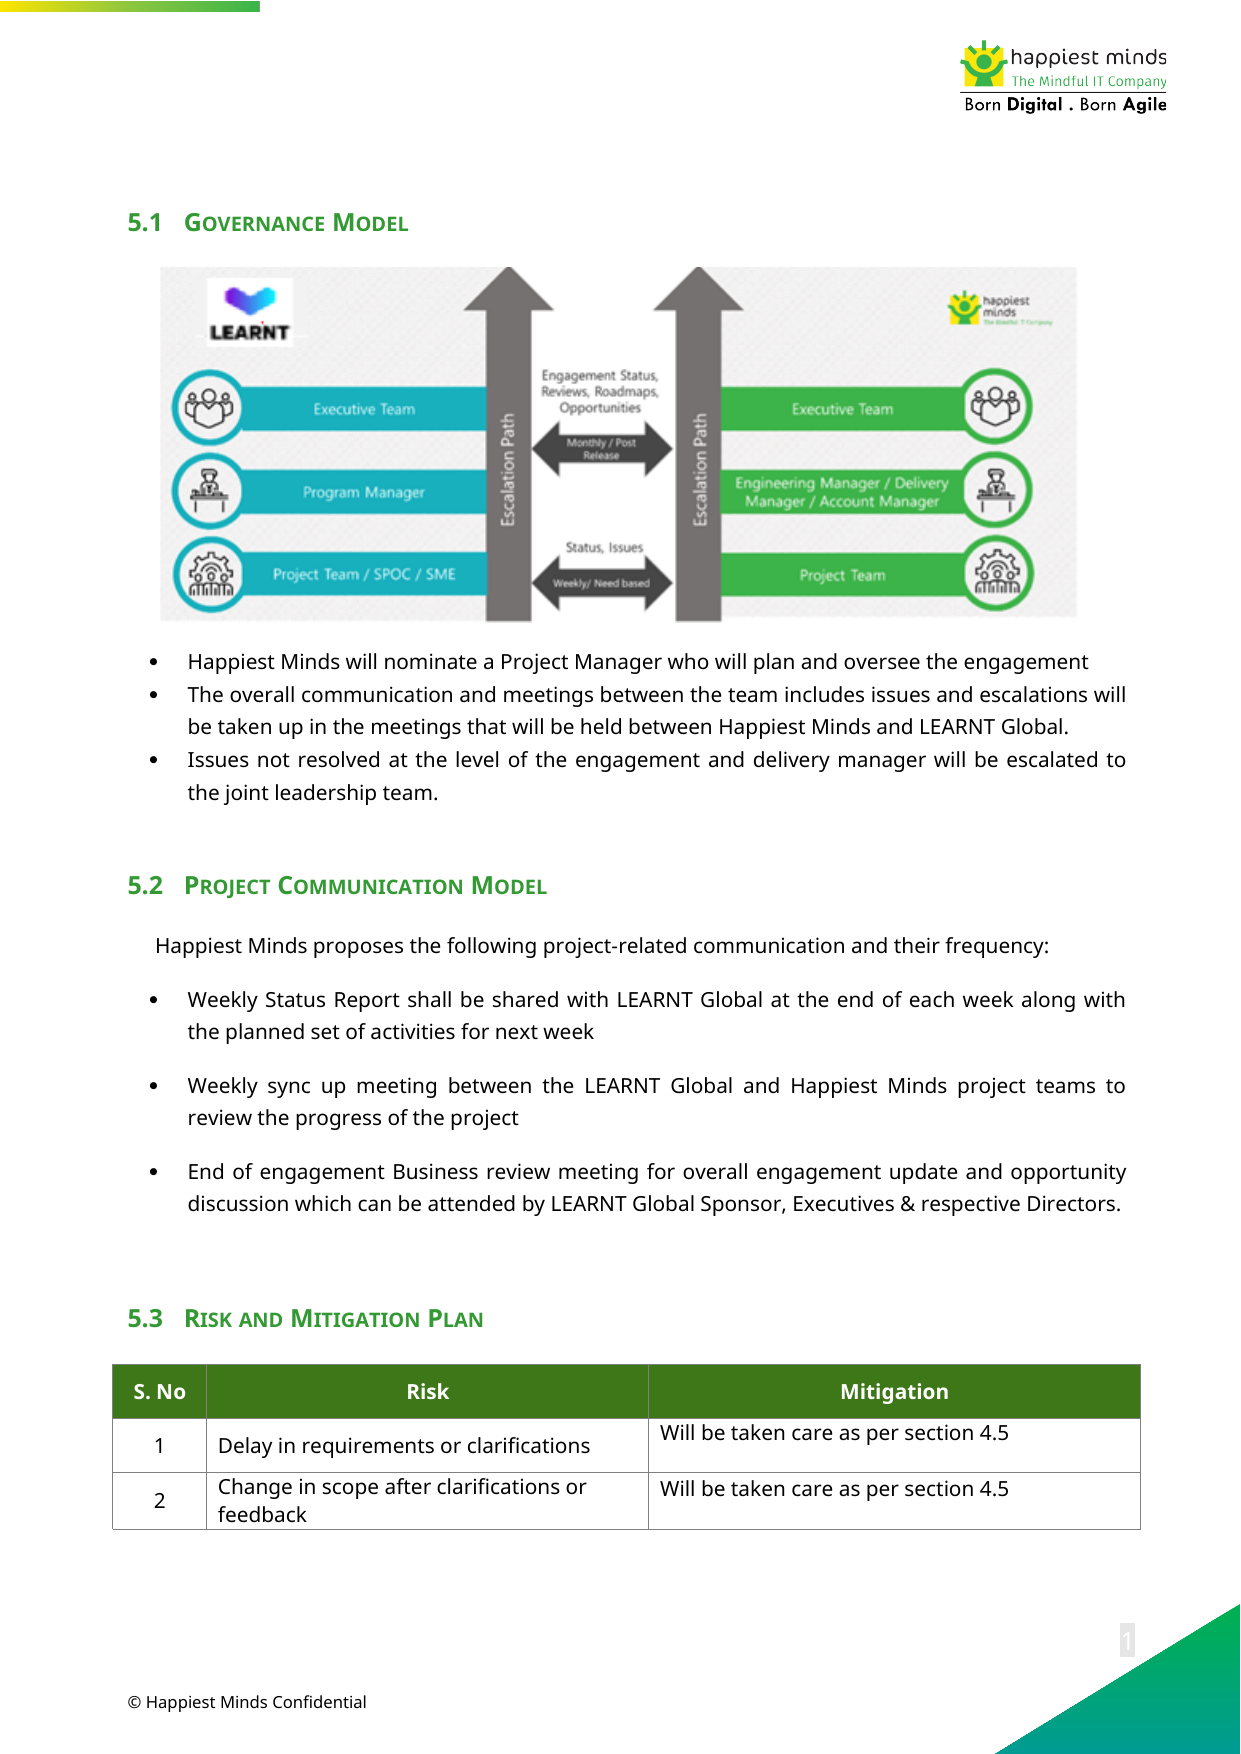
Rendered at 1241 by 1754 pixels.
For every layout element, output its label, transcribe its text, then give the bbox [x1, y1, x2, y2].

list Weekly Status Report shall be shared with LEARNT Global at the end of each week along with the planned set of activities for next week [150, 985, 1128, 1046]
subtitle Governance Model [127, 204, 1128, 238]
table_cell Will be taken care as per section 4.5 [649, 1473, 1140, 1529]
table_header Risk [207, 1365, 648, 1418]
list The overall communication and meetings between the team includes issues and escalations will be taken up in the meetings that will be held between Happiest Minds and LEARNT Global. [150, 680, 1128, 741]
table_header Mitigation [649, 1365, 1140, 1418]
subtitle Project Communication Model [127, 868, 1128, 902]
table_cell Change in scope after clarifications or feedback [207, 1473, 648, 1529]
picture [0, 1, 267, 12]
table_cell Delay in requirements or clarifications [207, 1419, 648, 1471]
table_header S. No [113, 1365, 206, 1418]
table_cell 1 [113, 1419, 206, 1471]
list Issues not resolved at the level of the engagement and delivery manager will be escalated to the joint leadership team. [150, 745, 1128, 806]
table_cell 2 [113, 1473, 206, 1529]
picture [160, 267, 1080, 623]
list Happiest Minds will nominate a Project Manager who will plan and oversee the engagement [150, 647, 1128, 676]
table_cell Will be taken care as per section 4.5 [649, 1419, 1140, 1471]
list End of engagement Business review meeting for overall engagement update and opportunity discussion which can be attended by LEARNT Global Sponsor, Executives & respective Directors. [150, 1157, 1128, 1218]
picture [960, 40, 1167, 114]
text Happiest Minds proposes the following project-related communication and their frequency: [112, 931, 1128, 960]
subtitle Risk and Mitigation Plan [127, 1301, 1128, 1334]
list Weekly sync up meeting between the LEARNT Global and Happiest Minds project teams to review the progress of the project [150, 1071, 1128, 1132]
